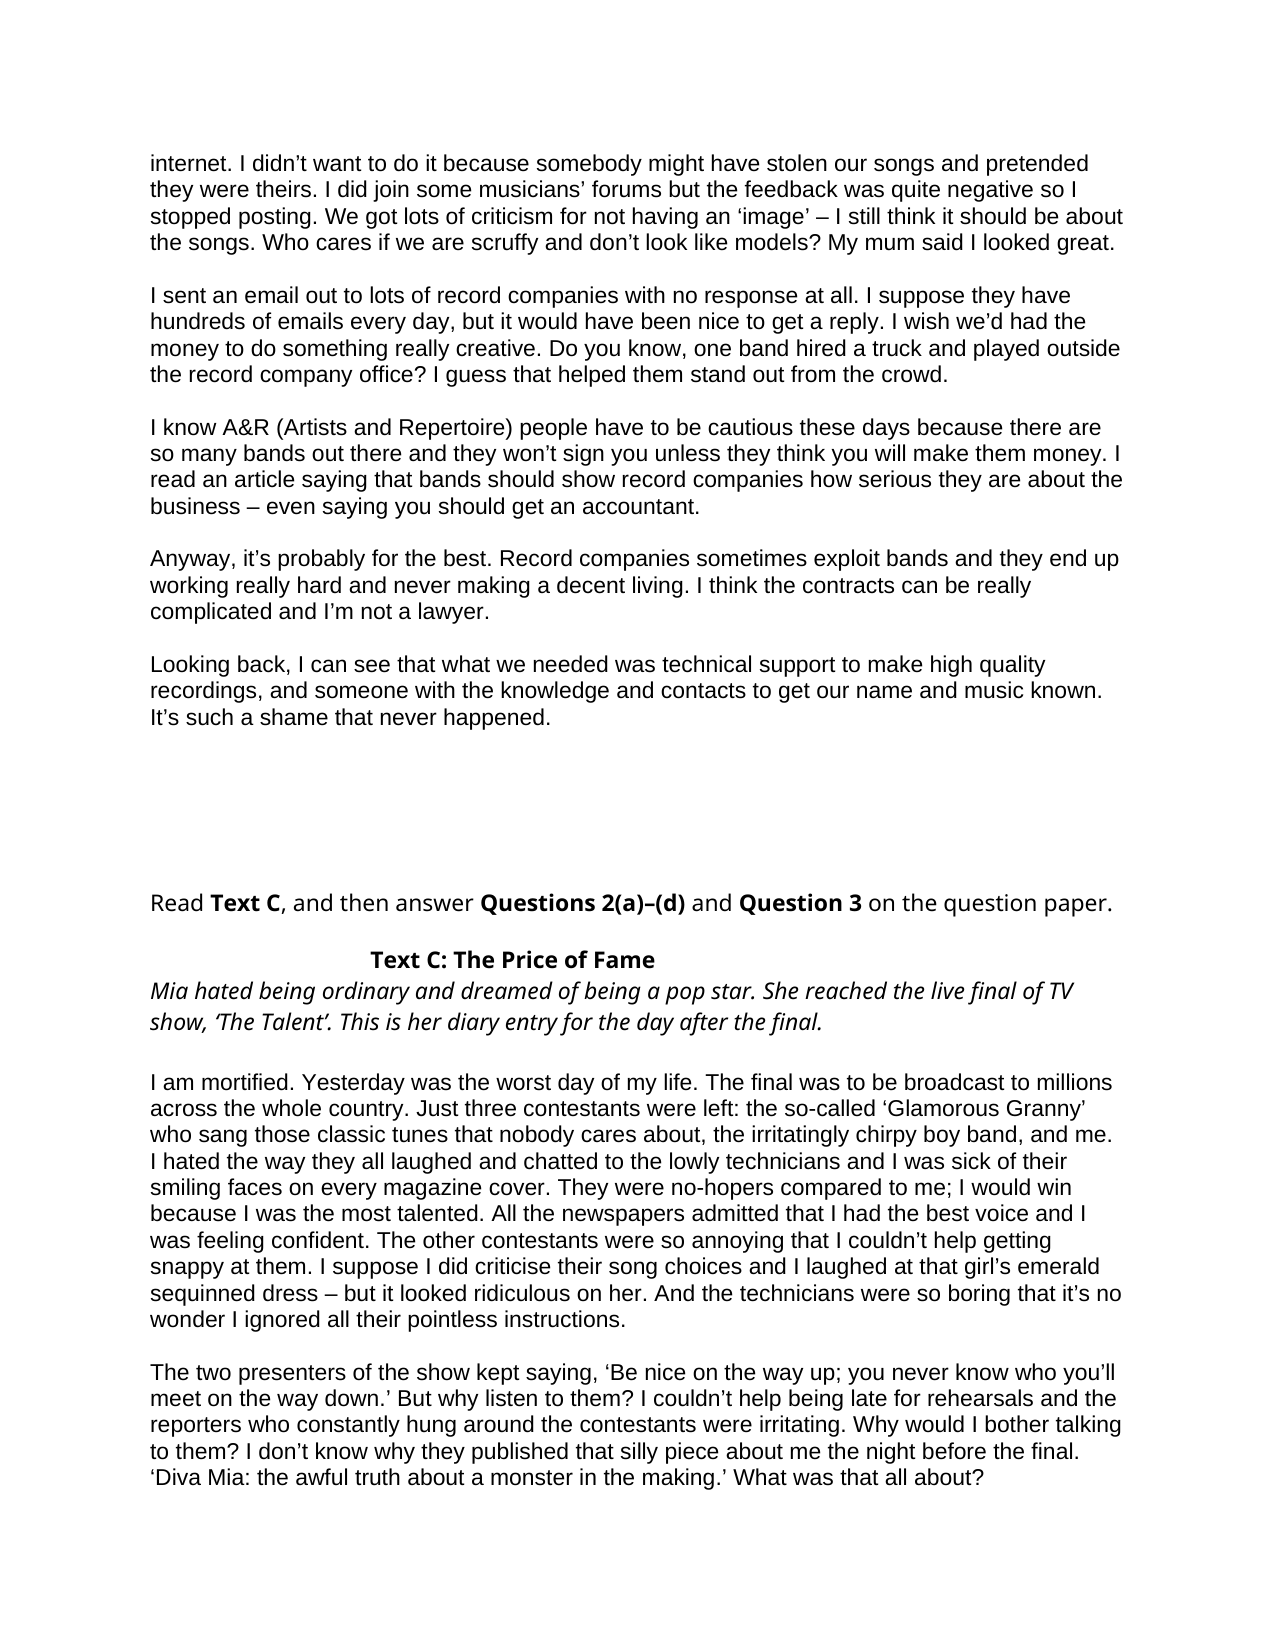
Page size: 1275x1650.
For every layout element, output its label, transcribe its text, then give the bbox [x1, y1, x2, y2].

text I am mortified. Yesterday was the worst day of my life. The final was to be broadcast to millions across the whole country. Just three contestants were left: the so-called ‘Glamorous Granny’ who sang those classic tunes that nobody cares about, the irritatingly chirpy boy band, and me. I hated the way they all laughed and chatted to the lowly technicians and I was sick of their smiling faces on every magazine cover. They were no-hopers compared to me; I would win because I was the most talented. All the newspapers admitted that I had the best voice and I was feeling confident. The other contestants were so annoying that I couldn’t help getting snappy at them. I suppose I did criticise their song choices and I laughed at that girl’s emerald sequinned dress – but it looked ridiculous on her. And the technicians were so boring that it’s no wonder I ignored all their pointless instructions. [150, 1069, 1125, 1332]
text Anyway, it’s probably for the best. Record companies sometimes exploit bands and they end up working really hard and never making a decent living. I think the contracts can be really complicated and I’m not a lawyer. [150, 545, 1125, 624]
text Read Text C, and then answer Questions 2(a)–(d) and Question 3 on the question paper. [150, 887, 1125, 918]
text I know A&R (Artists and Repertoire) people have to be cautious these days because there are so many bands out there and they won’t sign you unless they think you will make them money. I read an article saying that bands should show record companies how serious they are about the business – even saying you should get an accountant. [150, 413, 1125, 519]
text Mia hated being ordinary and dreamed of being a pop star. She reached the live final of TV show, ‘The Talent’. This is her diary entry for the day after the final. [150, 975, 1125, 1037]
text The two presenters of the show kept saying, ‘Be nice on the way up; you never know who you’ll meet on the way down.’ But why listen to them? I couldn’t help being late for rehearsals and the reporters who constantly hung around the contestants were irritating. Why would I bother talking to them? I don’t know why they published that silly piece about me the night before the final. ‘Diva Mia: the awful truth about a monster in the making.’ What was that all about? [150, 1358, 1125, 1490]
text I sent an email out to lots of record companies with no response at all. I suppose they have hundreds of emails every day, but it would have been nice to get a reply. I wish we’d had the money to do something really creative. Do you know, one band hired a truck and played outside the record company office? I guess that helped them stand out from the crowd. [150, 282, 1125, 387]
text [150, 150, 1125, 255]
text Text C: The Price of Fame [150, 944, 1125, 975]
text Looking back, I can see that what we needed was technical support to make high quality recordings, and someone with the knowledge and contacts to get our name and music known. It’s such a shame that never happened. [150, 651, 1125, 730]
